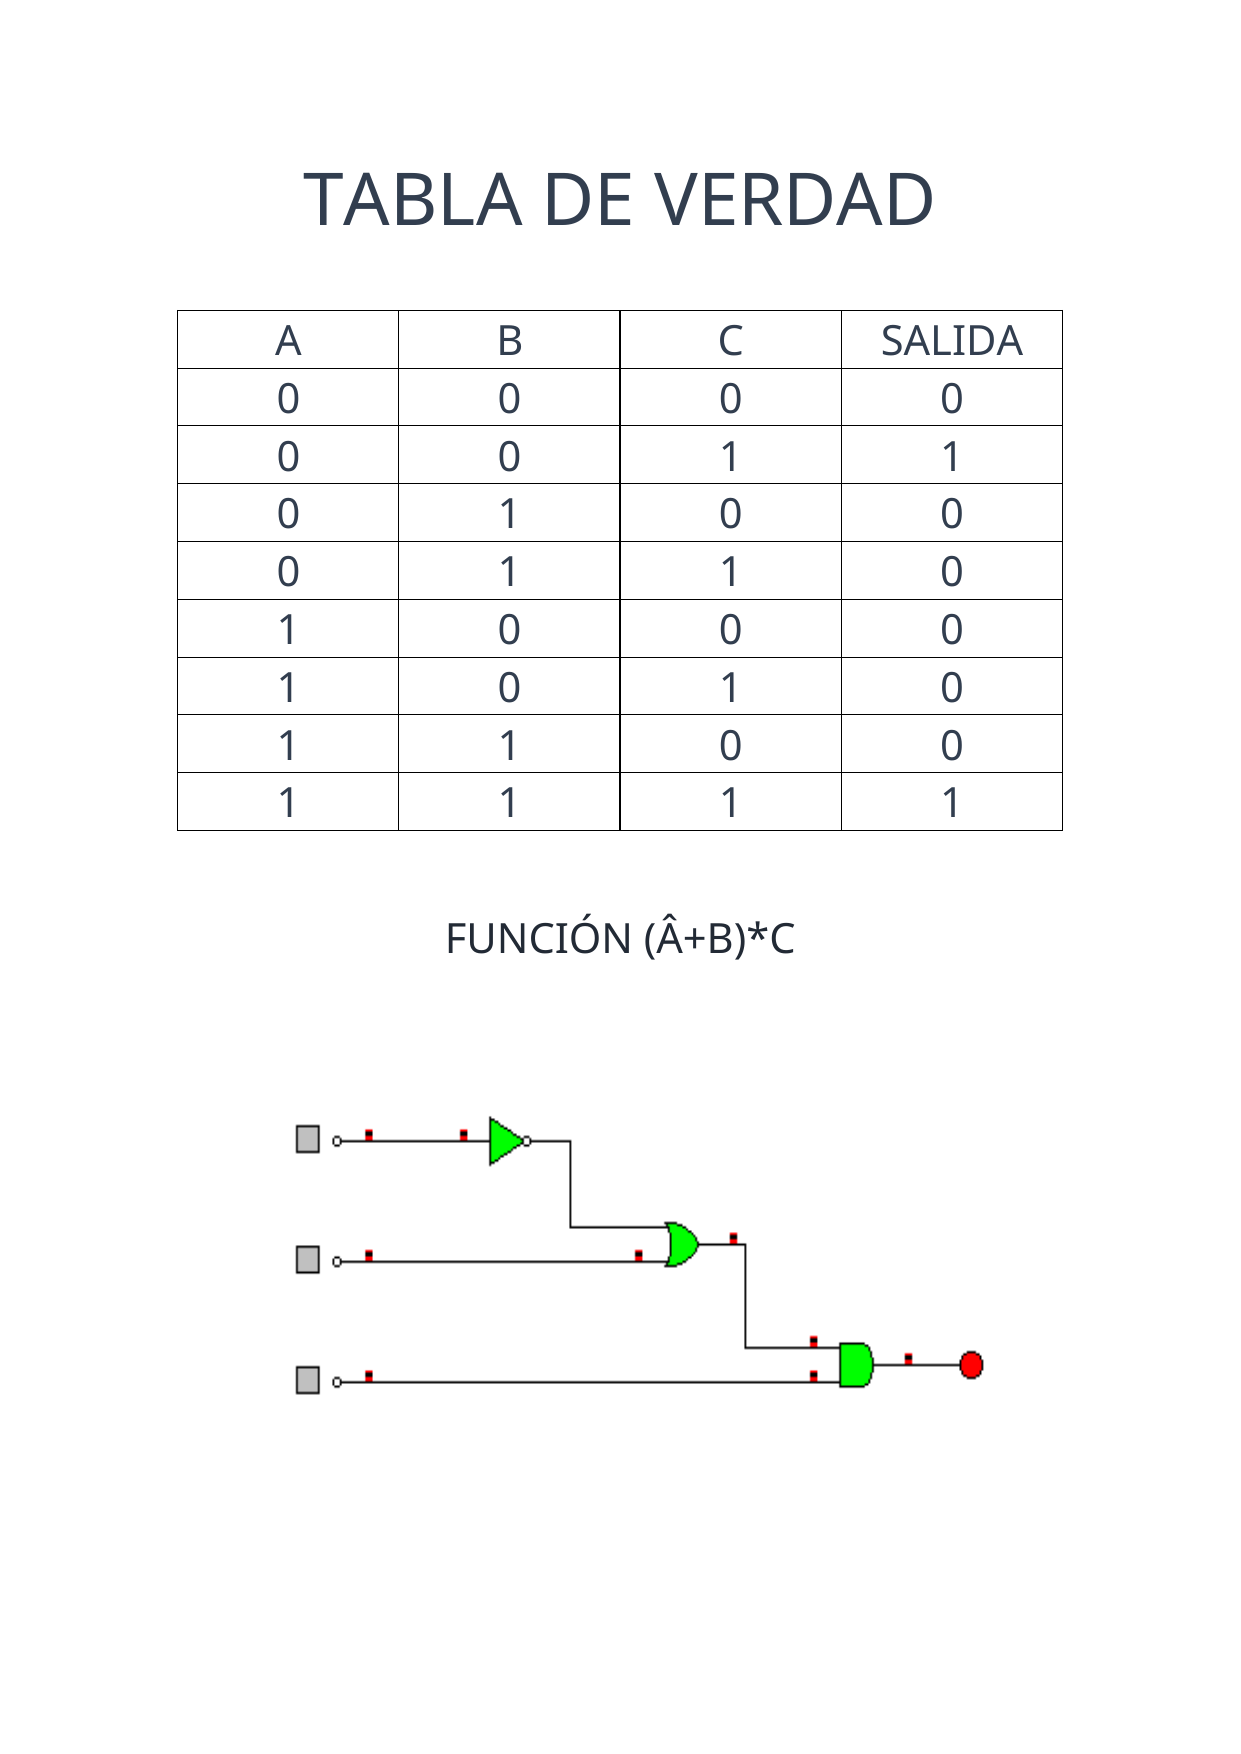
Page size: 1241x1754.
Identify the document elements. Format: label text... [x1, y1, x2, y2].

table_cell 0 [621, 484, 841, 541]
table_cell 0 [178, 369, 398, 425]
table_cell 1 [621, 658, 841, 714]
table_cell 1 [399, 773, 619, 830]
table_cell 0 [621, 600, 841, 657]
table_cell 0 [399, 600, 619, 657]
table_cell 0 [399, 369, 619, 425]
table_cell 1 [178, 773, 398, 830]
table_cell 0 [621, 715, 841, 772]
picture [177, 1034, 1117, 1571]
table_cell 1 [842, 773, 1062, 830]
table_cell 0 [399, 426, 619, 483]
table_cell 0 [842, 542, 1062, 599]
table_cell 0 [842, 484, 1062, 541]
table_cell 0 [621, 369, 841, 425]
table_cell 0 [842, 369, 1062, 425]
table_cell 1 [842, 426, 1062, 483]
table_cell 1 [621, 426, 841, 483]
table_header A [178, 311, 398, 367]
table_cell 0 [842, 600, 1062, 657]
table_cell 1 [178, 715, 398, 772]
table_cell 0 [842, 658, 1062, 714]
table_cell 1 [178, 600, 398, 657]
table_header SALIDA [842, 311, 1062, 367]
text FUNCIÓN (Â+B)*C [177, 909, 1063, 966]
table_cell 0 [842, 715, 1062, 772]
text TABLA DE VERDAD [177, 148, 1063, 247]
table_header C [621, 311, 841, 367]
table_cell 1 [621, 542, 841, 599]
table_cell 1 [399, 542, 619, 599]
table_header B [399, 311, 619, 367]
table_cell 1 [399, 484, 619, 541]
table_cell 0 [178, 426, 398, 483]
table_cell 0 [178, 542, 398, 599]
table_cell 0 [399, 658, 619, 714]
table_cell 1 [178, 658, 398, 714]
table_cell 1 [621, 773, 841, 830]
table_cell 0 [178, 484, 398, 541]
table_cell 1 [399, 715, 619, 772]
